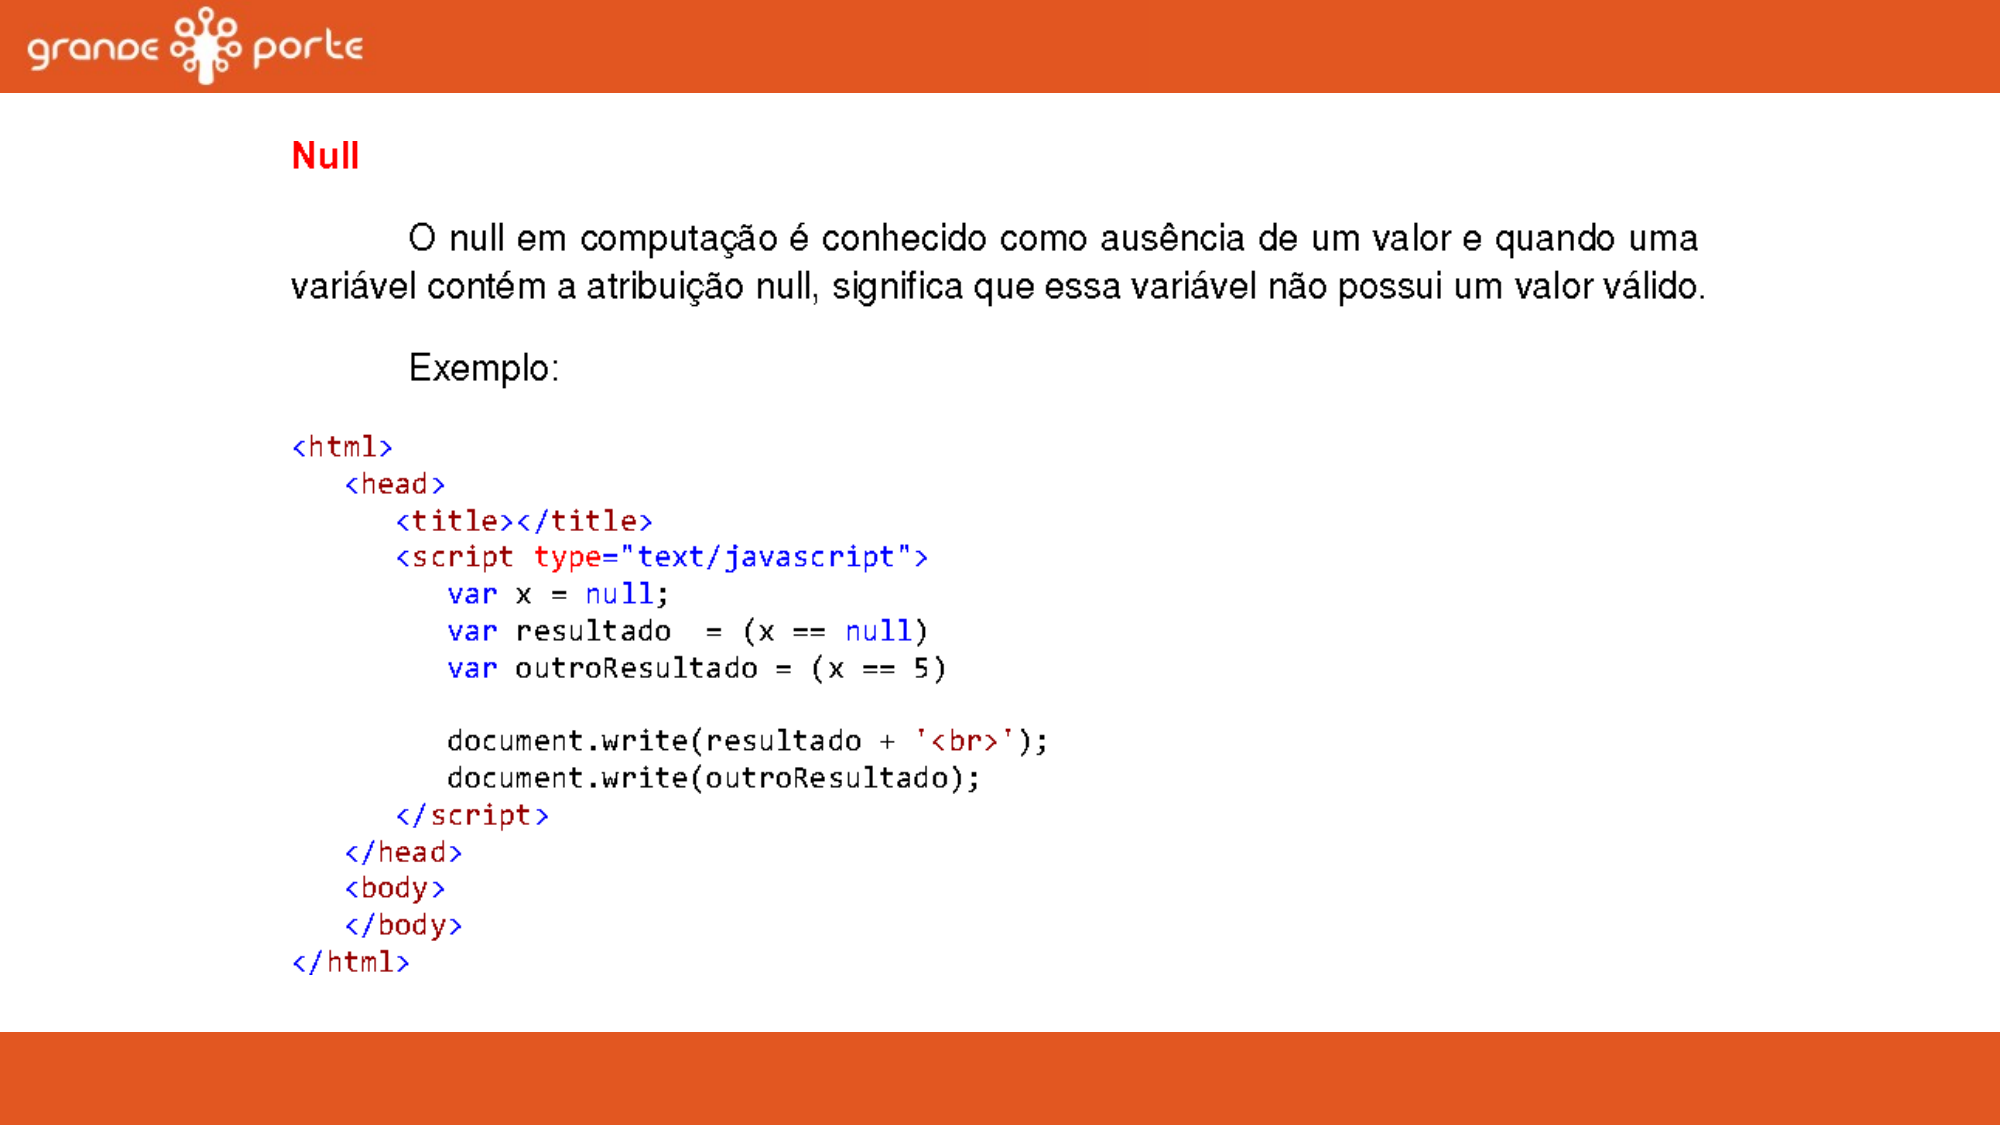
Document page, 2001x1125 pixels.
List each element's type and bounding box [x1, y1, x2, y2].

picture [0, 1032, 2000, 1125]
picture [291, 141, 1704, 975]
picture [0, 0, 2000, 93]
